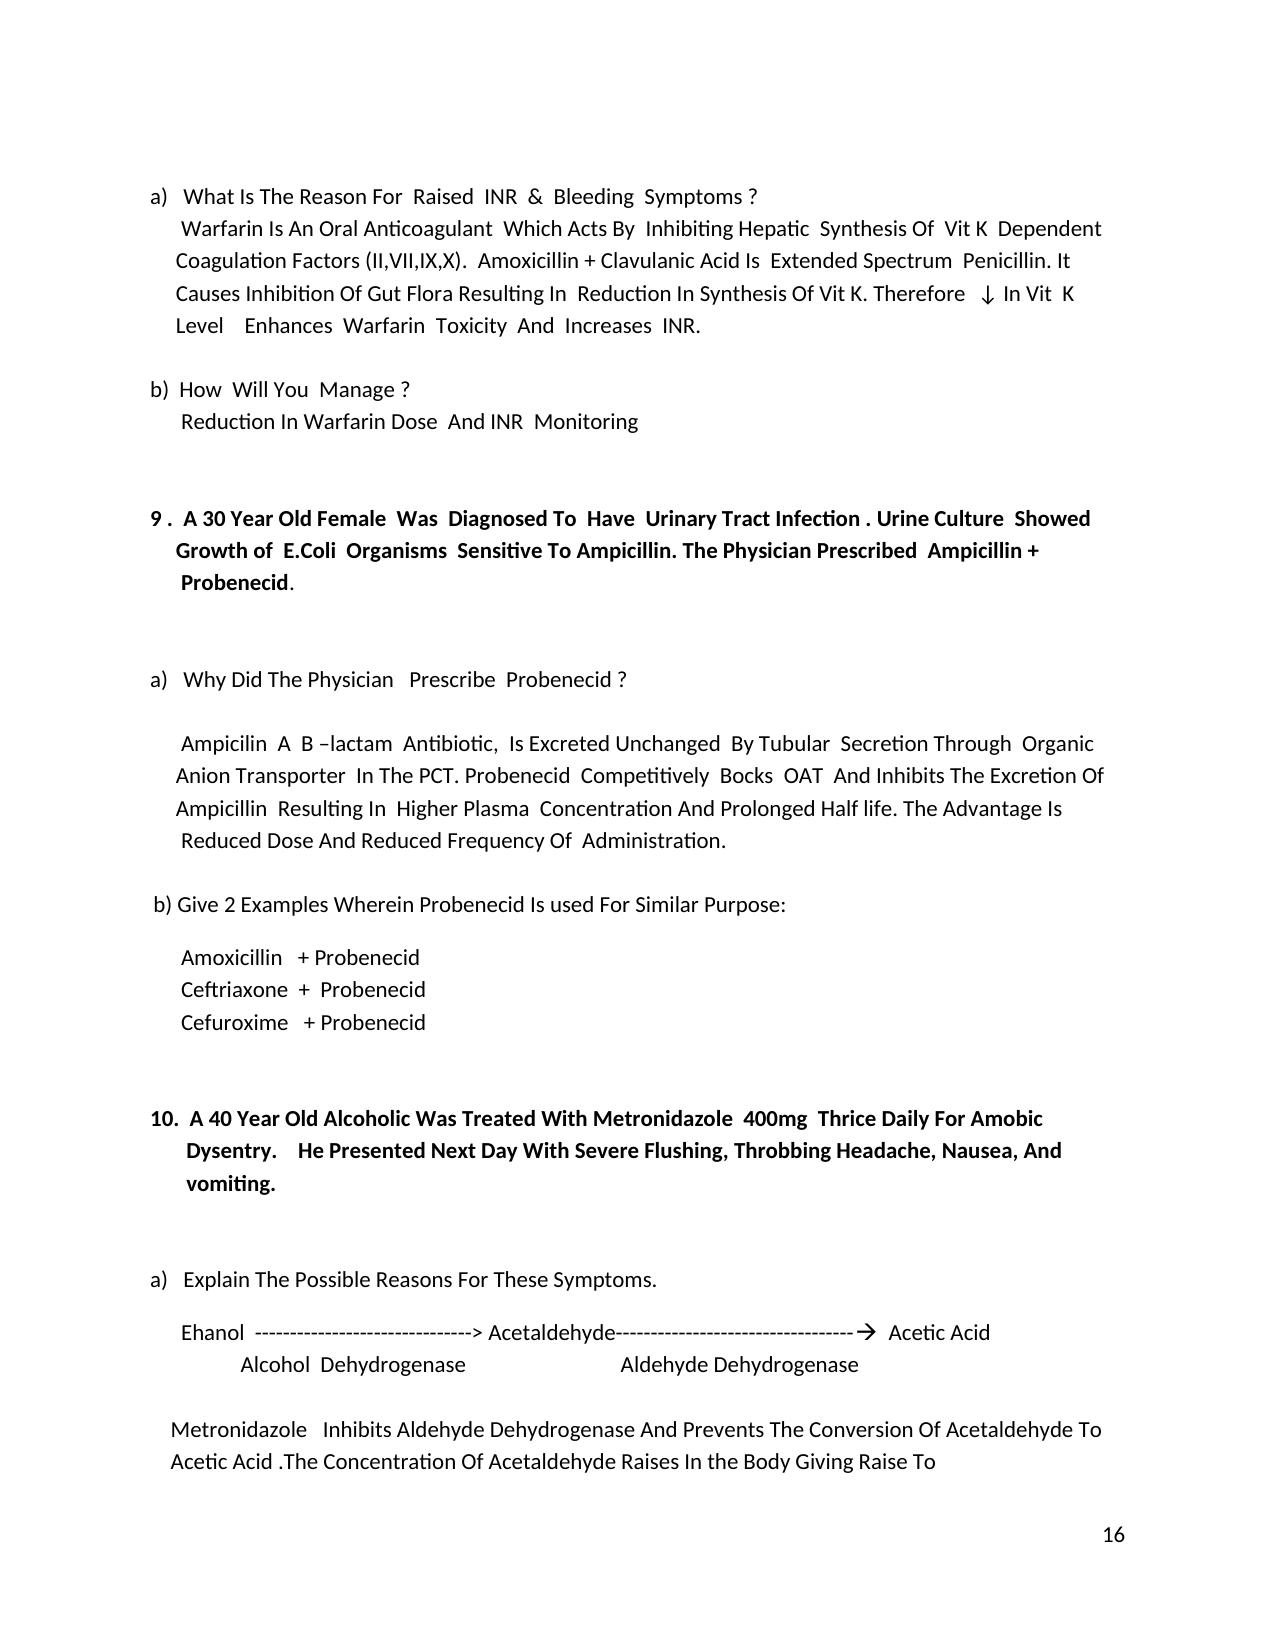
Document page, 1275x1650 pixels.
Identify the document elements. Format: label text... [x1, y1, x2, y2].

text Probenecid. [150, 568, 1125, 596]
text Growth of E.Coli Organisms Sensitive To Ampicillin. The Physician Prescribed Ampicillin + [150, 536, 1125, 564]
text b) How Will You Manage ? [150, 375, 1125, 403]
text a) Why Did The Physician Prescribe Probenecid ? [150, 665, 1125, 693]
text Ehanol -------------------------------> Acetaldehyde---------------------------------- Acetic Acid [150, 1318, 1125, 1346]
text 9 . A 30 Year Old Female Was Diagnosed To Have Urinary Tract Infection . Urine Culture Showed [150, 504, 1125, 532]
text Alcohol Dehydrogenase Aldehyde Dehydrogenase [150, 1350, 1125, 1378]
text Reduced Dose And Reduced Frequency Of Administration. [150, 826, 1125, 854]
text a) What Is The Reason For Raised INR & Bleeding Symptoms ? [150, 182, 1125, 210]
text Anion Transporter In The PCT. Probenecid Competitively Bocks OAT And Inhibits The Excretion Of [150, 762, 1125, 789]
text Coagulation Factors (II,VII,IX,X). Amoxicillin + Clavulanic Acid Is Extended Spectrum Penicillin. It [150, 247, 1125, 274]
text Ceftriaxone + Probenecid [150, 976, 1125, 1003]
text Dysentry. He Presented Next Day With Severe Flushing, Throbbing Headache, Nausea, And [150, 1136, 1125, 1164]
text Reduction In Warfarin Dose And INR Monitoring [150, 407, 1125, 436]
text Cefuroxime + Probenecid [150, 1008, 1125, 1036]
text a) Explain The Possible Reasons For These Symptoms. [150, 1265, 1125, 1293]
text Ampicillin Resulting In Higher Plasma Concentration And Prolonged Half life. The Advantage Is [150, 794, 1125, 822]
text Ampicilin A B –lactam Antibiotic, Is Excreted Unchanged By Tubular Secretion Through Organic [150, 729, 1125, 757]
text vomiting. [150, 1169, 1125, 1197]
text Warfarin Is An Oral Anticoagulant Which Acts By Inhibiting Hepatic Synthesis Of Vit K Dependent [150, 214, 1125, 242]
text Acetic Acid .The Concentration Of Acetaldehyde Raises In the Body Giving Raise To [150, 1447, 1125, 1475]
text Level Enhances Warfarin Toxicity And Increases INR. [150, 311, 1125, 339]
text Amoxicillin + Probenecid [150, 943, 1125, 971]
text 10. A 40 Year Old Alcoholic Was Treated With Metronidazole 400mg Thrice Daily For Amobic [150, 1104, 1125, 1132]
text Causes Inhibition Of Gut Flora Resulting In Reduction In Synthesis Of Vit K. Therefore ↓ In Vit K [150, 279, 1125, 307]
text Metronidazole Inhibits Aldehyde Dehydrogenase And Prevents The Conversion Of Acetaldehyde To [150, 1415, 1125, 1443]
text b) Give 2 Examples Wherein Probenecid Is used For Similar Purpose: [153, 890, 1125, 918]
